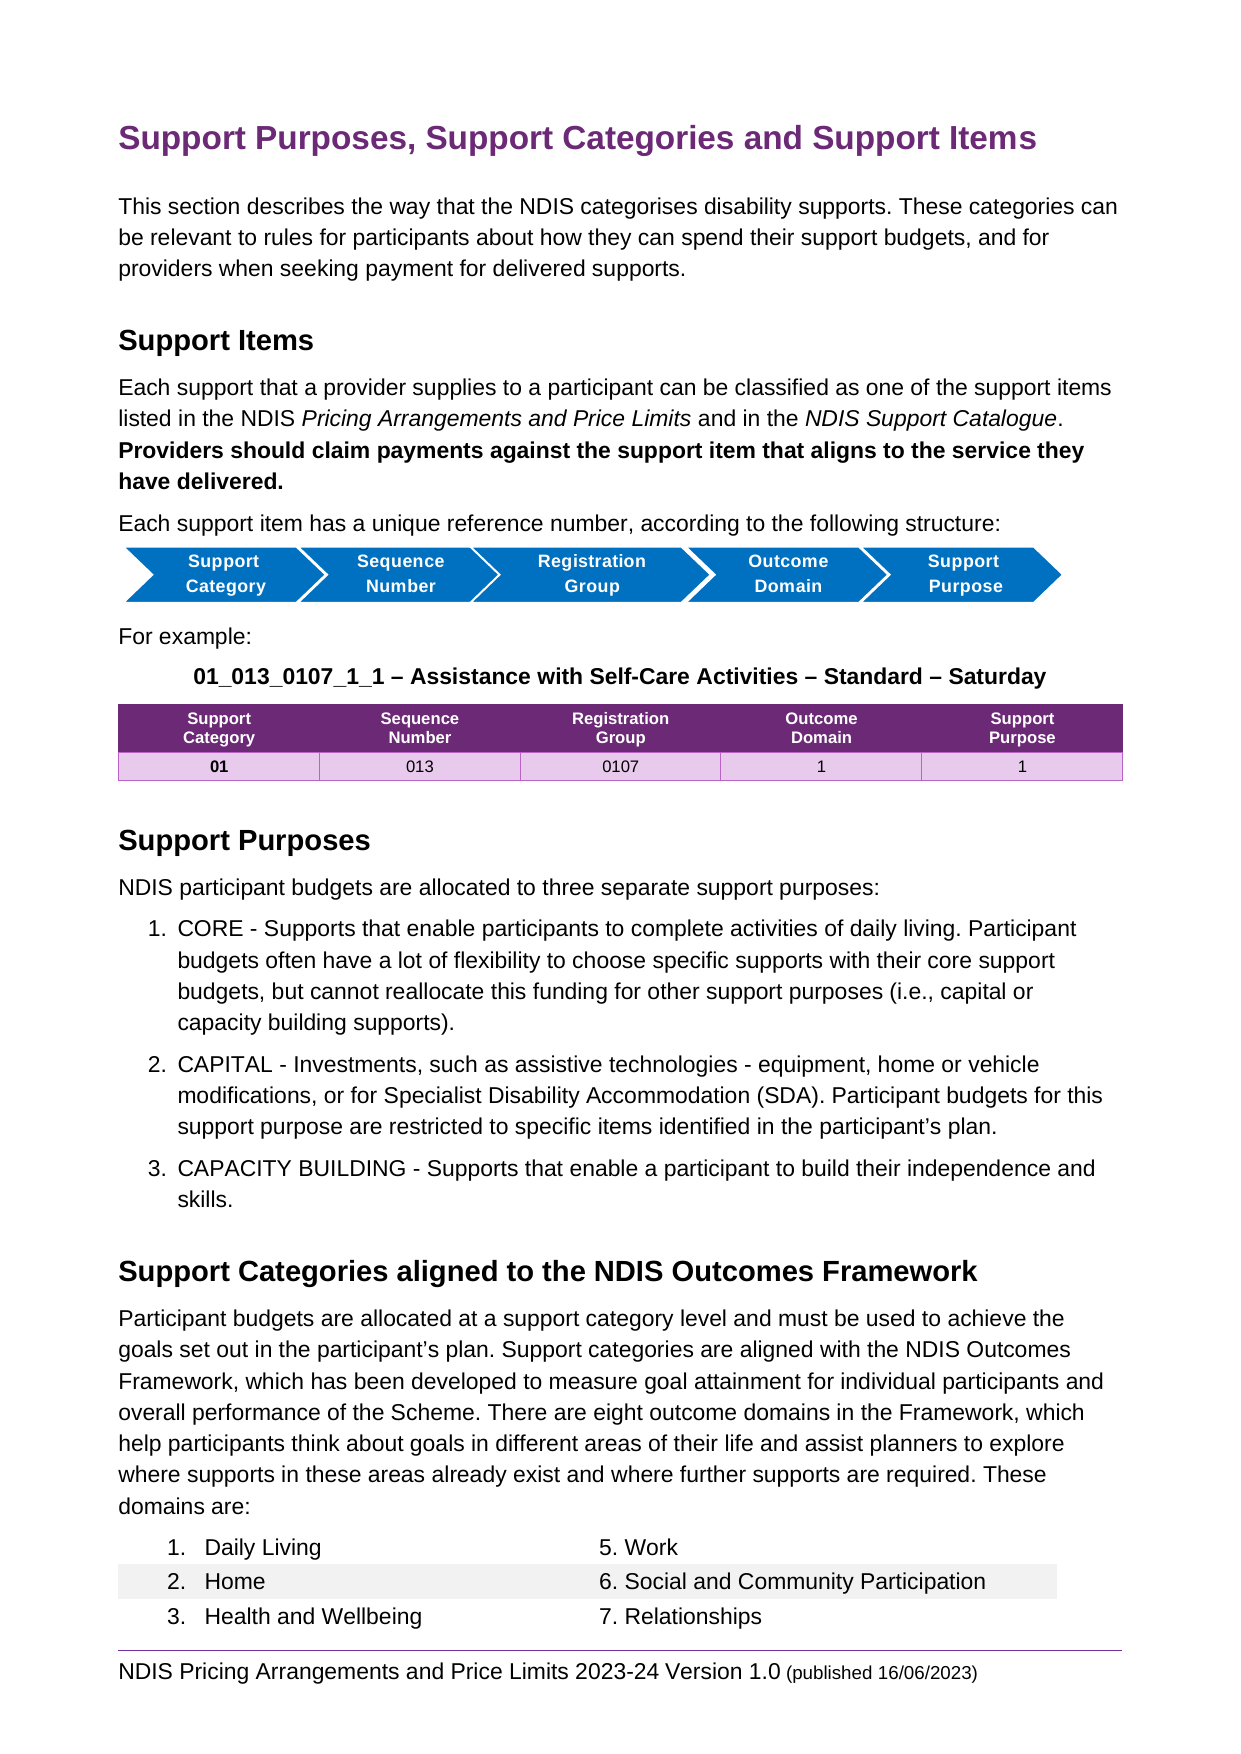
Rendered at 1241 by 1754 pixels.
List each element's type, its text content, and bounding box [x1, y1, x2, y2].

table_header Outcome Domain [721, 705, 921, 752]
table_header Registration Group [521, 705, 720, 752]
text 1. CORE - Supports that enable participants to complete activities of daily living. Participant budgets often have a lot of flexibility to choose specific supports with their core support budgets, but cannot reallocate this funding for other support purposes (i.e., capital or capacity building supports). [148, 911, 1122, 1036]
subtitle Support Purposes, Support Categories and Support Items [118, 118, 1122, 157]
table_cell Home [118, 1564, 588, 1599]
table_cell 0107 [521, 753, 720, 780]
table_cell 013 [320, 753, 520, 780]
table_header 5. Work [588, 1530, 1057, 1564]
text Each support item has a unique reference number, according to the following structure: [118, 505, 1122, 536]
table_header Support Category [119, 705, 319, 752]
table_header Support Purpose [922, 705, 1122, 752]
text Each support that a provider supplies to a participant can be classified as one of the support items listed in the NDIS Pricing Arrangements and Price Limits and in the NDIS Support Catalogue. Providers should claim payments against the support item that aligns to the service they have delivered. [118, 369, 1122, 494]
table_header Daily Living [118, 1530, 588, 1564]
text For example: [118, 623, 1122, 649]
text NDIS participant budgets are allocated to three separate support purposes: [118, 869, 1122, 900]
text This section describes the way that the NDIS categorises disability supports. These categories can be relevant to rules for participants about how they can spend their support budgets, and for providers when seeking payment for delivered supports. [118, 188, 1122, 282]
table_cell 1 [922, 753, 1122, 780]
subtitle Support Categories aligned to the NDIS Outcomes Framework [118, 1254, 1122, 1288]
table_header Sequence Number [320, 705, 520, 752]
table_cell 1 [721, 753, 921, 780]
text 3. CAPACITY BUILDING - Supports that enable a participant to build their independence and skills. [148, 1150, 1122, 1213]
table_cell 6. Social and Community Participation [588, 1564, 1057, 1599]
text Participant budgets are allocated at a support category level and must be used to achieve the goals set out in the participant’s plan. Support categories are aligned with the NDIS Outcomes Framework, which has been developed to measure goal attainment for individual participants and overall performance of the Scheme. There are eight outcome domains in the Framework, which help participants think about goals in different areas of their life and assist planners to explore where supports in these areas already exist and where further supports are required. These domains are: [118, 1300, 1122, 1519]
subtitle Support Items [118, 323, 1122, 357]
text 2. CAPITAL - Investments, such as assistive technologies - equipment, home or vehicle modifications, or for Specialist Disability Accommodation (SDA). Participant budgets for this support purpose are restricted to specific items identified in the participant’s plan. [148, 1046, 1122, 1140]
table_cell 01 [119, 753, 319, 780]
text 01_013_0107_1_1 – Assistance with Self-Care Activities – Standard – Saturday [118, 663, 1122, 689]
subtitle Support Purposes [118, 823, 1122, 856]
table_cell Health and Wellbeing [118, 1599, 588, 1633]
table_cell 7. Relationships [588, 1599, 1057, 1633]
